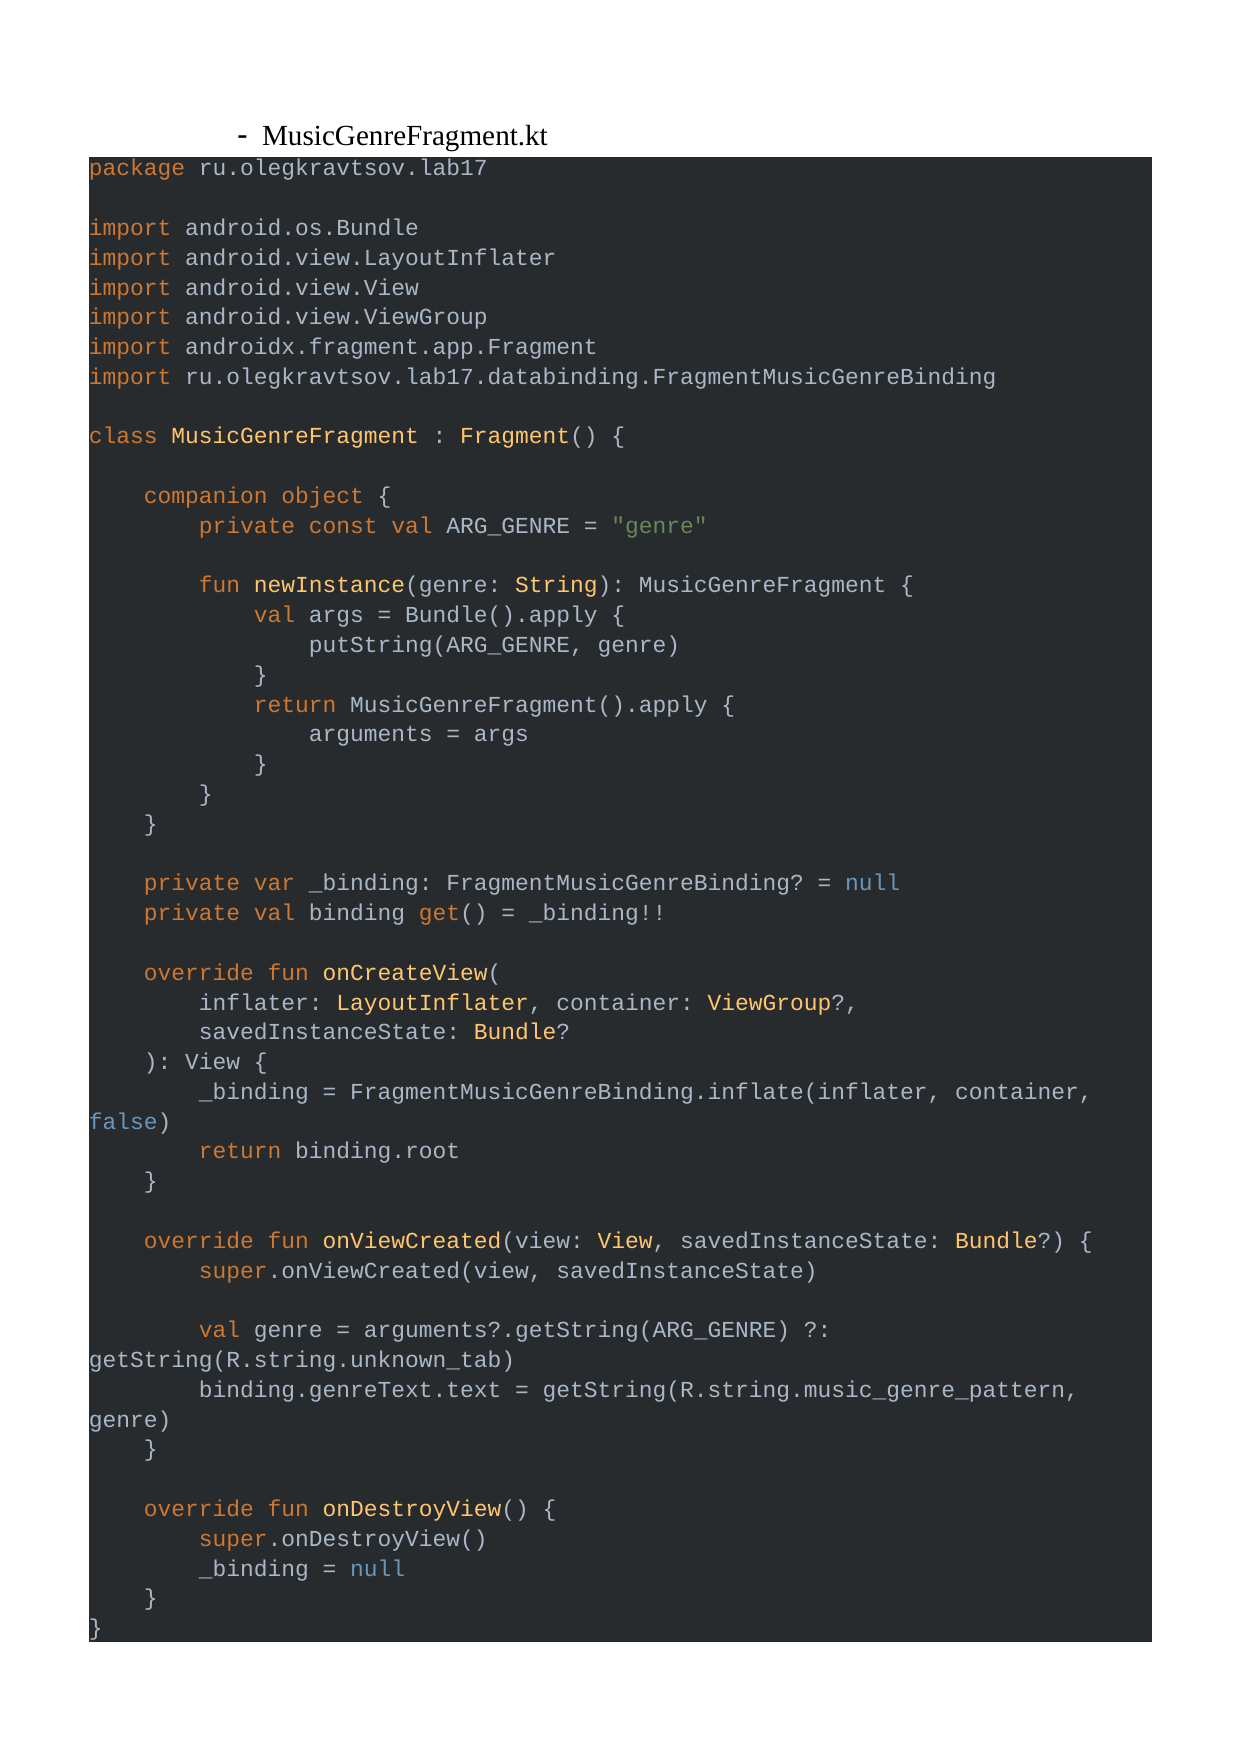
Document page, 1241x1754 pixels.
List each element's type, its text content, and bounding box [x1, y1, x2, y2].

list MusicGenreFragment.kt [164, 118, 1152, 152]
text package ru.olegkravtsov.lab17 import android.os.Bundle import android.view.LayoutInflater import android.view.View import android.view.ViewGroup import androidx.fragment.app.Fragment import ru.olegkravtsov.lab17.databinding.FragmentMusicGenreBinding class MusicGenreFragment : Fragment() { companion object { private const val ARG_GENRE = "genre" fun newInstance(genre: String): MusicGenreFragment { val args = Bundle().apply { putString(ARG_GENRE, genre) } return MusicGenreFragment().apply { arguments = args } } } private var _binding: FragmentMusicGenreBinding? = null private val binding get() = _binding!! override fun onCreateView( inflater: LayoutInflater, container: ViewGroup?, savedInstanceState: Bundle? ): View { _binding = FragmentMusicGenreBinding.inflate(inflater, container, false) return binding.root } override fun onViewCreated(view: View, savedInstanceState: Bundle?) { super.onViewCreated(view, savedInstanceState) val genre = arguments?.getString(ARG_GENRE) ?: getString(R.string.unknown_tab) binding.genreText.text = getString(R.string.music_genre_pattern, genre) } override fun onDestroyView() { super.onDestroyView() _binding = null } } [89, 157, 1152, 1642]
